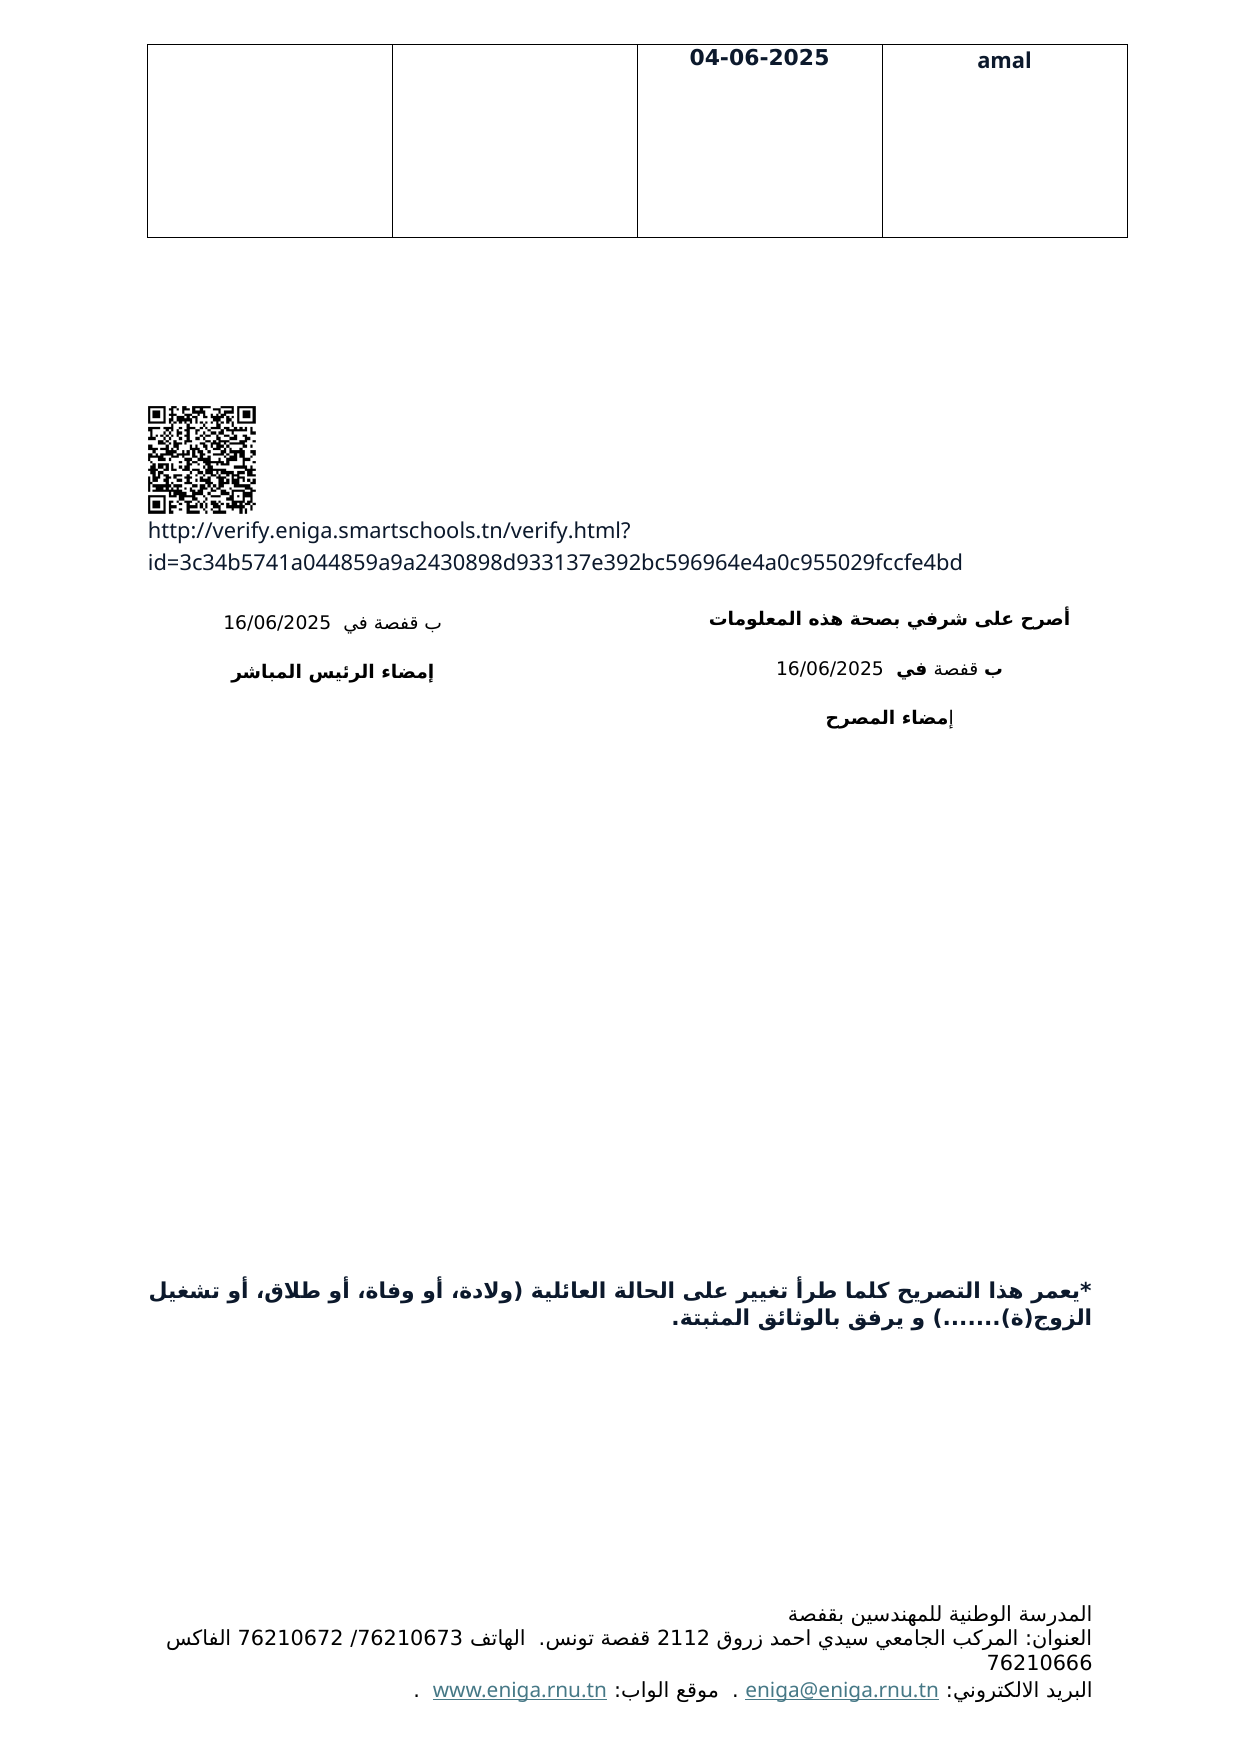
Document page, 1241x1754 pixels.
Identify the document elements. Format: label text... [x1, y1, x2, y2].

text إمضاء المصرح [675, 707, 1104, 729]
table_cell amal [883, 45, 1127, 237]
table_cell [393, 45, 637, 237]
text *يعمر هذا التصريح كلما طرأ تغيير على الحالة العائلية (ولادة، أو وفاة، أو طلاق، أو تشغيل الزوج(ة).......) و يرفق بالوثائق المثبتة. [148, 1278, 1093, 1331]
table_cell [148, 45, 392, 237]
text أصرح على شرفي بصحة هذه المعلومات [675, 608, 1104, 630]
picture [147, 405, 257, 515]
text ب قفصة في 16/06/2025 [118, 612, 547, 634]
table_cell 04-06-2025 [638, 45, 882, 237]
text ب قفصة في 16/06/2025 [675, 658, 1104, 679]
text http://verify.eniga.smartschools.tn/verify.html?id=3c34b5741a044859a9a2430898d933137e392bc596964e4a0c955029fccfe4bd [148, 515, 1093, 577]
text إمضاء الرئيس المباشر [118, 662, 547, 683]
